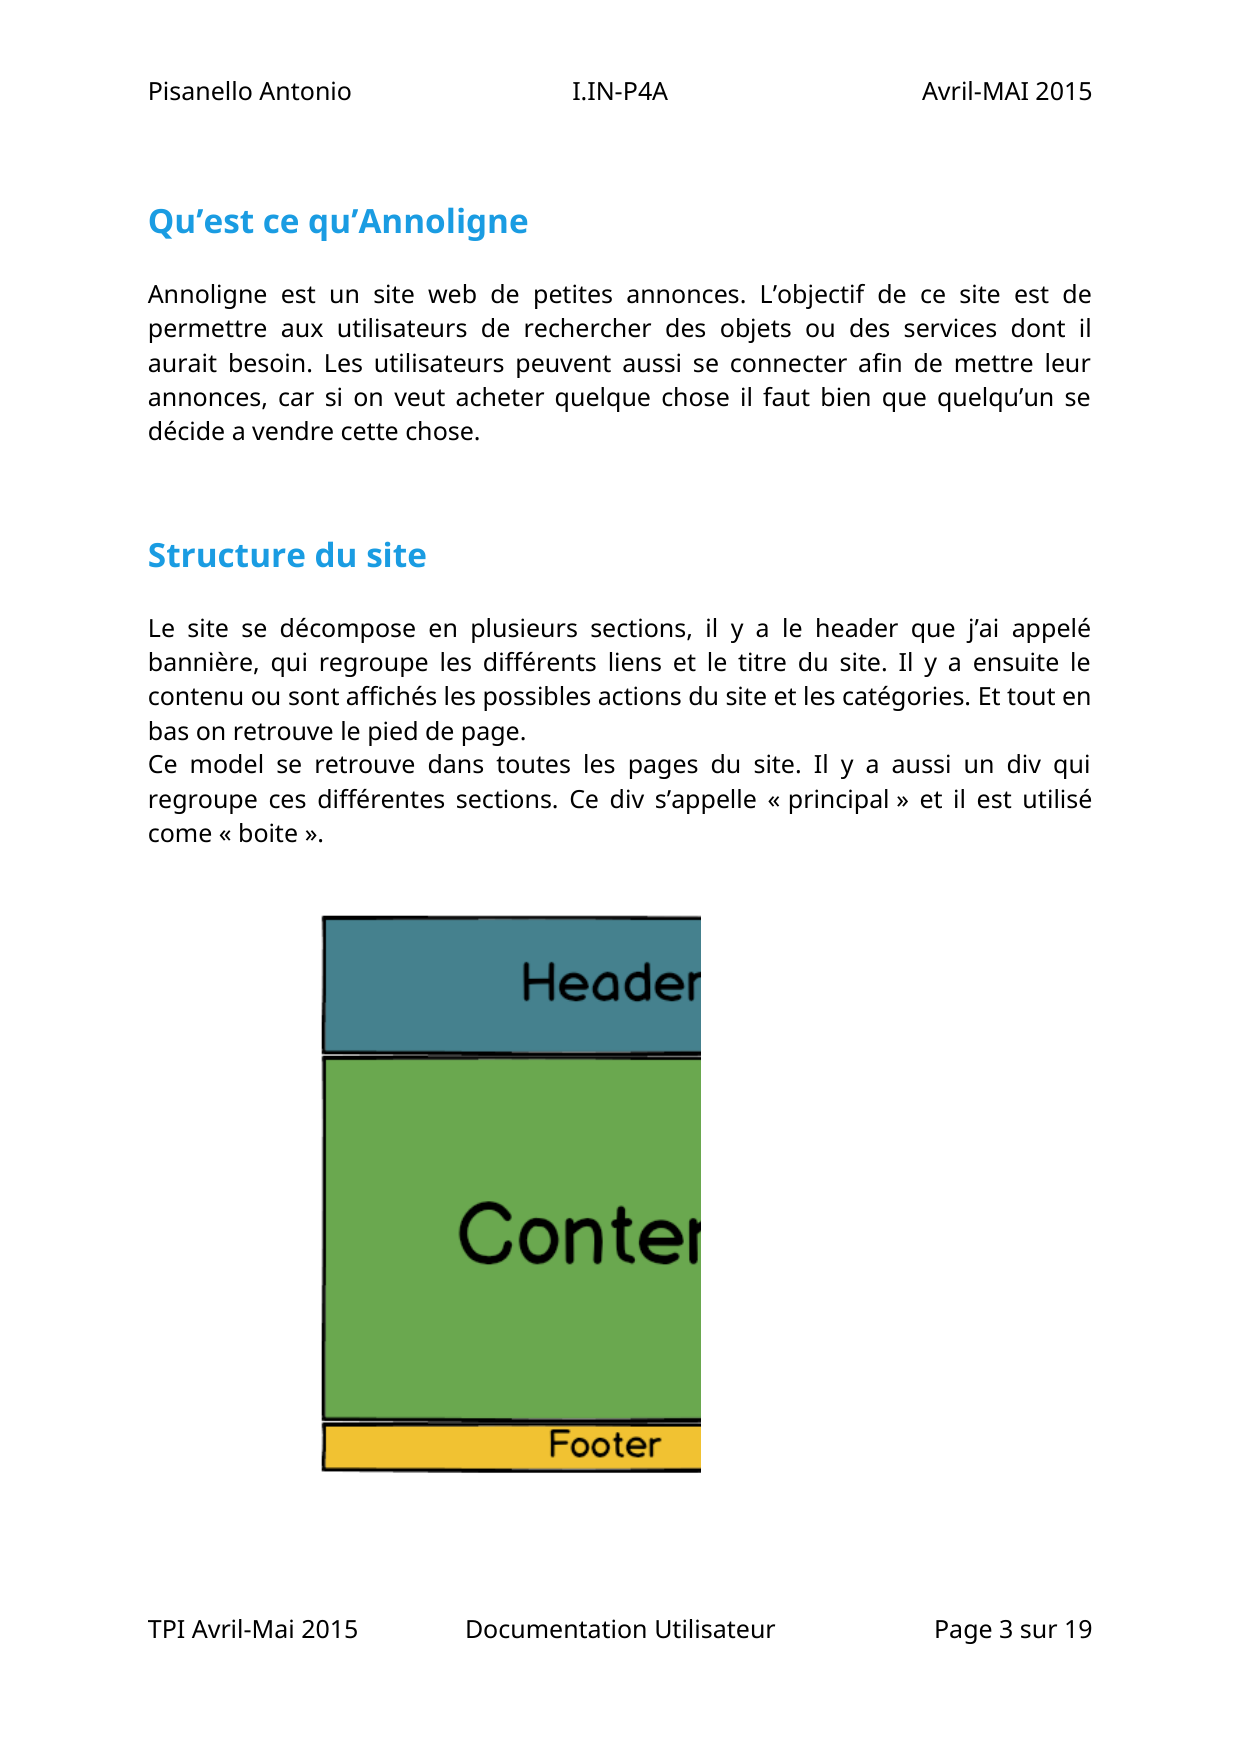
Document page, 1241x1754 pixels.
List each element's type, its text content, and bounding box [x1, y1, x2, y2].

text Le site se décompose en plusieurs sections, il y a le header que j’ai appelé bannière, qui regroupe les différents liens et le titre du site. Il y a ensuite le contenu ou sont affichés les possibles actions du site et les catégories. Et tout en bas on retrouve le pied de page. [148, 611, 1093, 747]
subtitle Qu’est ce qu’Annoligne [148, 198, 1093, 243]
text Annoligne est un site web de petites annonces. L’objectif de ce site est de permettre aux utilisateurs de rechercher des objets ou des services dont il aurait besoin. Les utilisateurs peuvent aussi se connecter afin de mettre leur annonces, car si on veut acheter quelque chose il faut bien que quelqu’un se décide a vendre cette chose. [148, 277, 1093, 447]
picture [316, 895, 701, 1491]
text Ce model se retrouve dans toutes les pages du site. Il y a aussi un div qui regroupe ces différentes sections. Ce div s’appelle « principal » et il est utilisé come « boite ». [148, 747, 1093, 849]
subtitle Structure du site [148, 531, 1093, 577]
